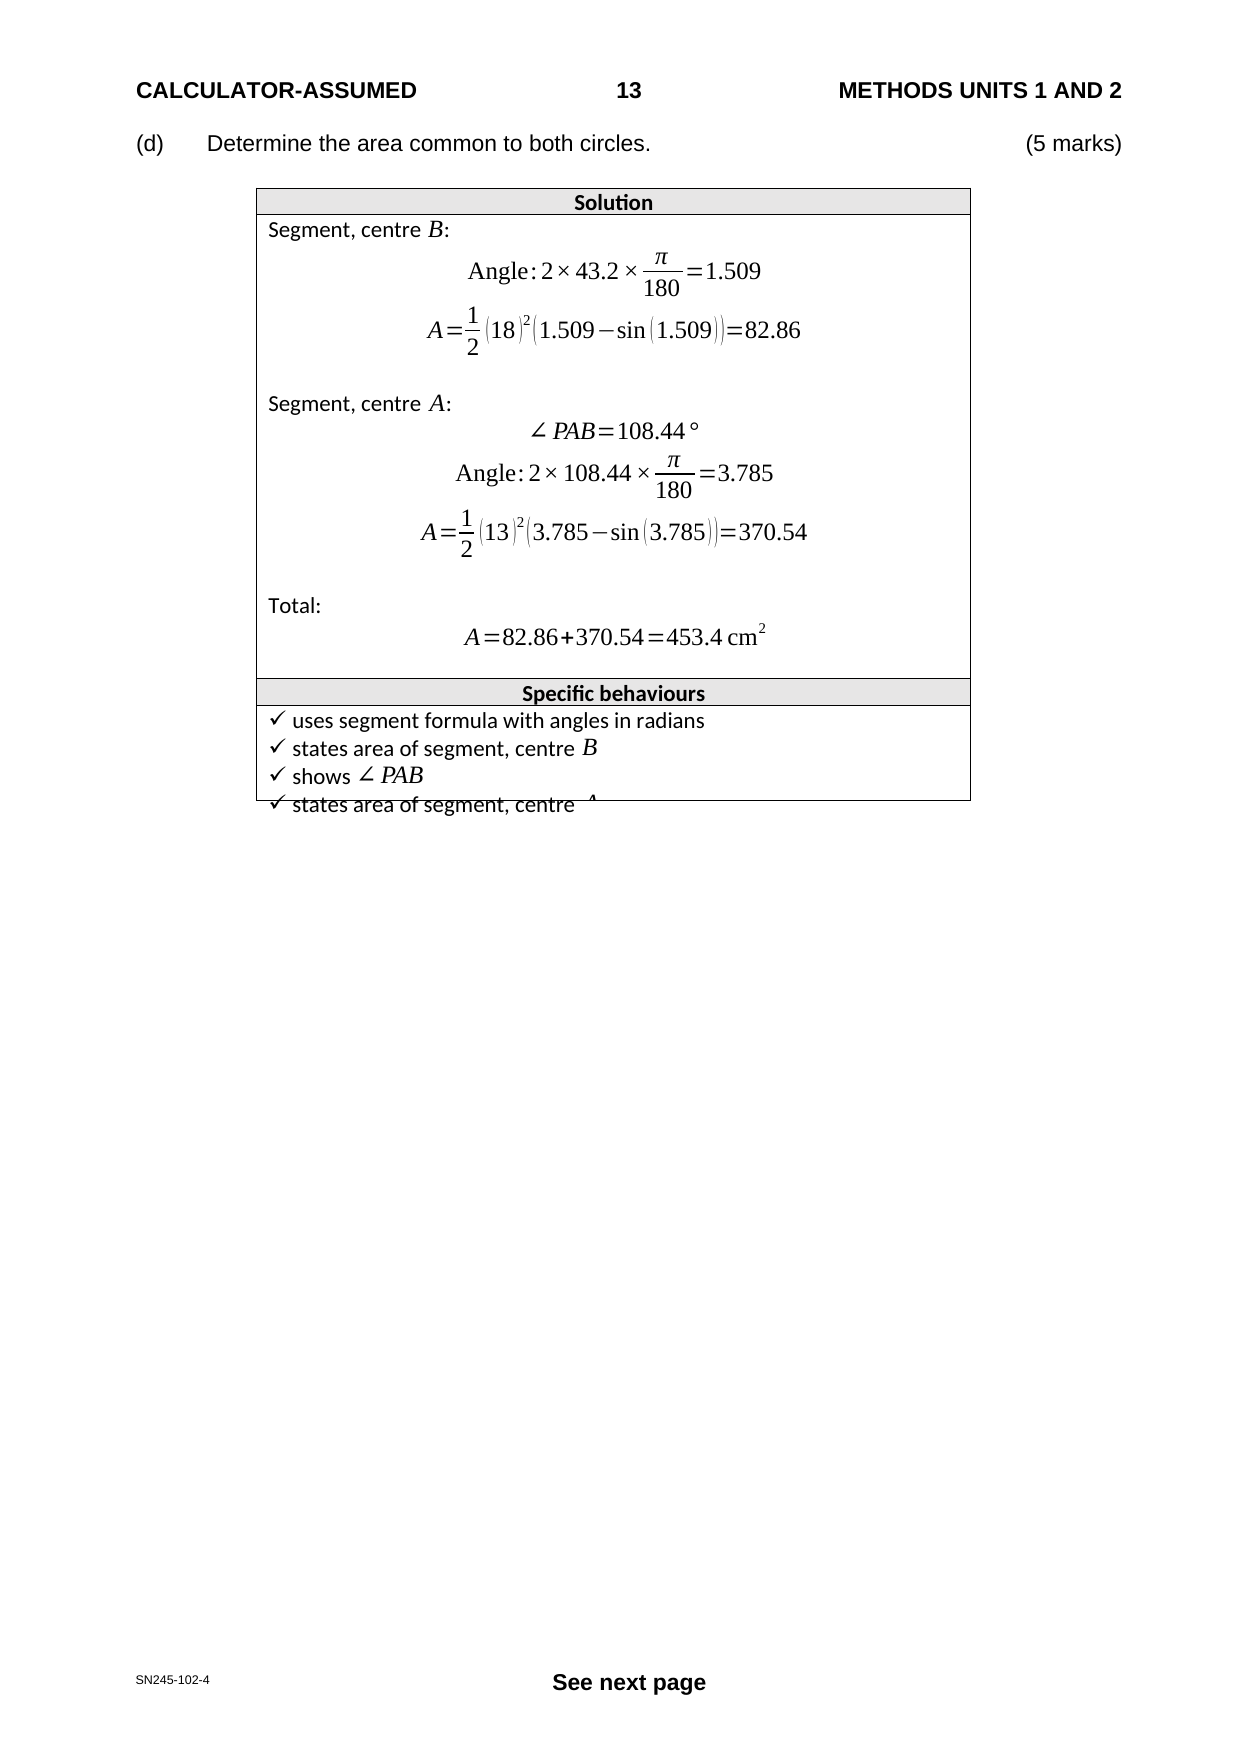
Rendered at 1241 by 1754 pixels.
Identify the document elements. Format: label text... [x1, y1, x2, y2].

text (d) Determine the area common to both circles. (5 marks) [136, 130, 1122, 156]
